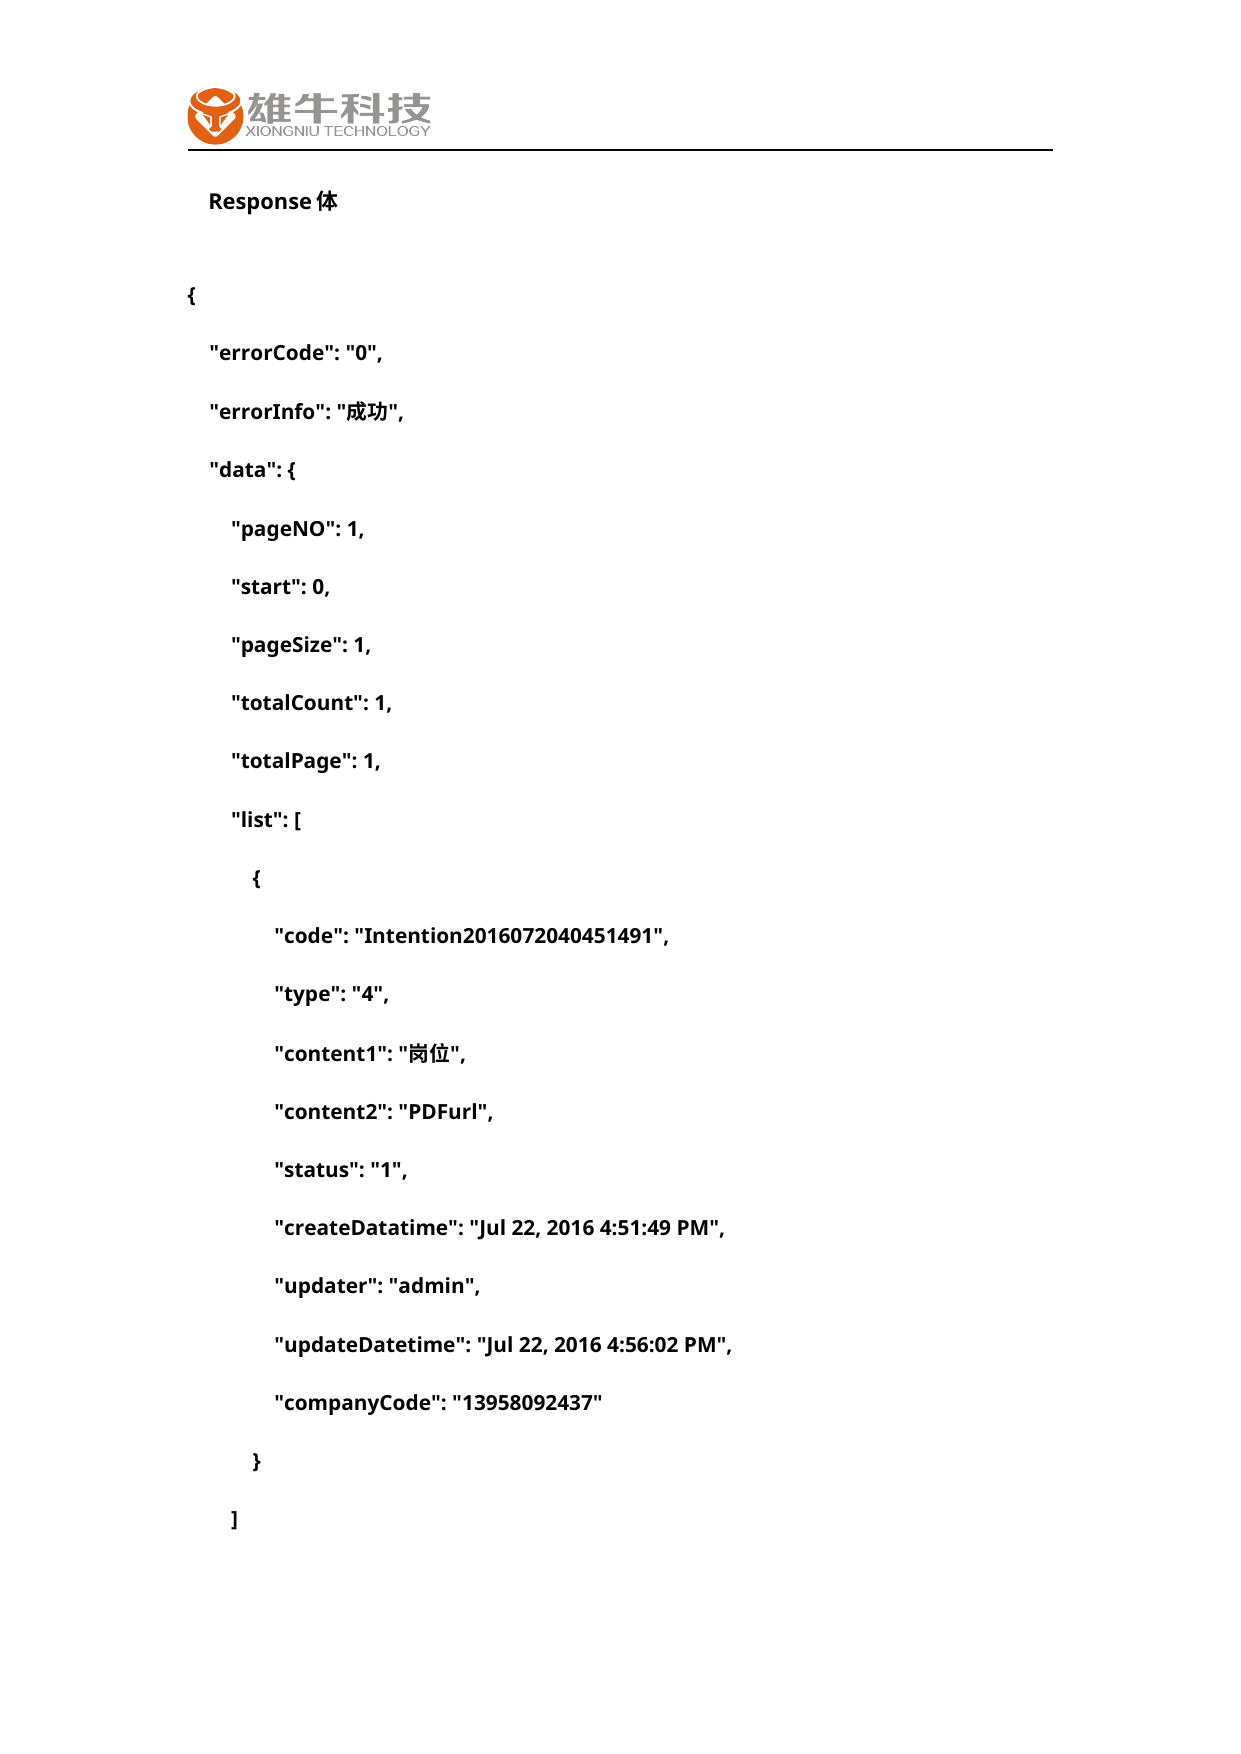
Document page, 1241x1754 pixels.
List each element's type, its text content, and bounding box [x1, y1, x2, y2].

text "data": { [187, 448, 1053, 492]
text "errorInfo": "成功", [187, 388, 1053, 432]
picture [187, 88, 433, 147]
text "list": [ [187, 797, 1053, 841]
text "errorCode": "0", [187, 330, 1053, 374]
text "companyCode": "13958092437" [187, 1380, 1053, 1424]
text "totalCount": 1, [187, 681, 1053, 724]
subtitle Response体 [202, 178, 1053, 222]
text "content2": "PDFurl", [187, 1089, 1053, 1133]
text ] [187, 1497, 1053, 1541]
text { [187, 855, 1053, 899]
text "type": "4", [187, 972, 1053, 1016]
text "pageSize": 1, [187, 622, 1053, 666]
text "start": 0, [187, 564, 1053, 608]
text "updateDatetime": "Jul 22, 2016 4:56:02 PM", [187, 1322, 1053, 1366]
text "code": "Intention2016072040451491", [187, 913, 1053, 957]
text "totalPage": 1, [187, 739, 1053, 783]
text "pageNO": 1, [187, 506, 1053, 550]
text "status": "1", [187, 1147, 1053, 1191]
text { [187, 272, 1053, 316]
text "updater": "admin", [187, 1264, 1053, 1308]
text "content1": "岗位", [187, 1030, 1053, 1074]
text "createDatatime": "Jul 22, 2016 4:51:49 PM", [187, 1206, 1053, 1249]
text } [187, 1438, 1053, 1482]
